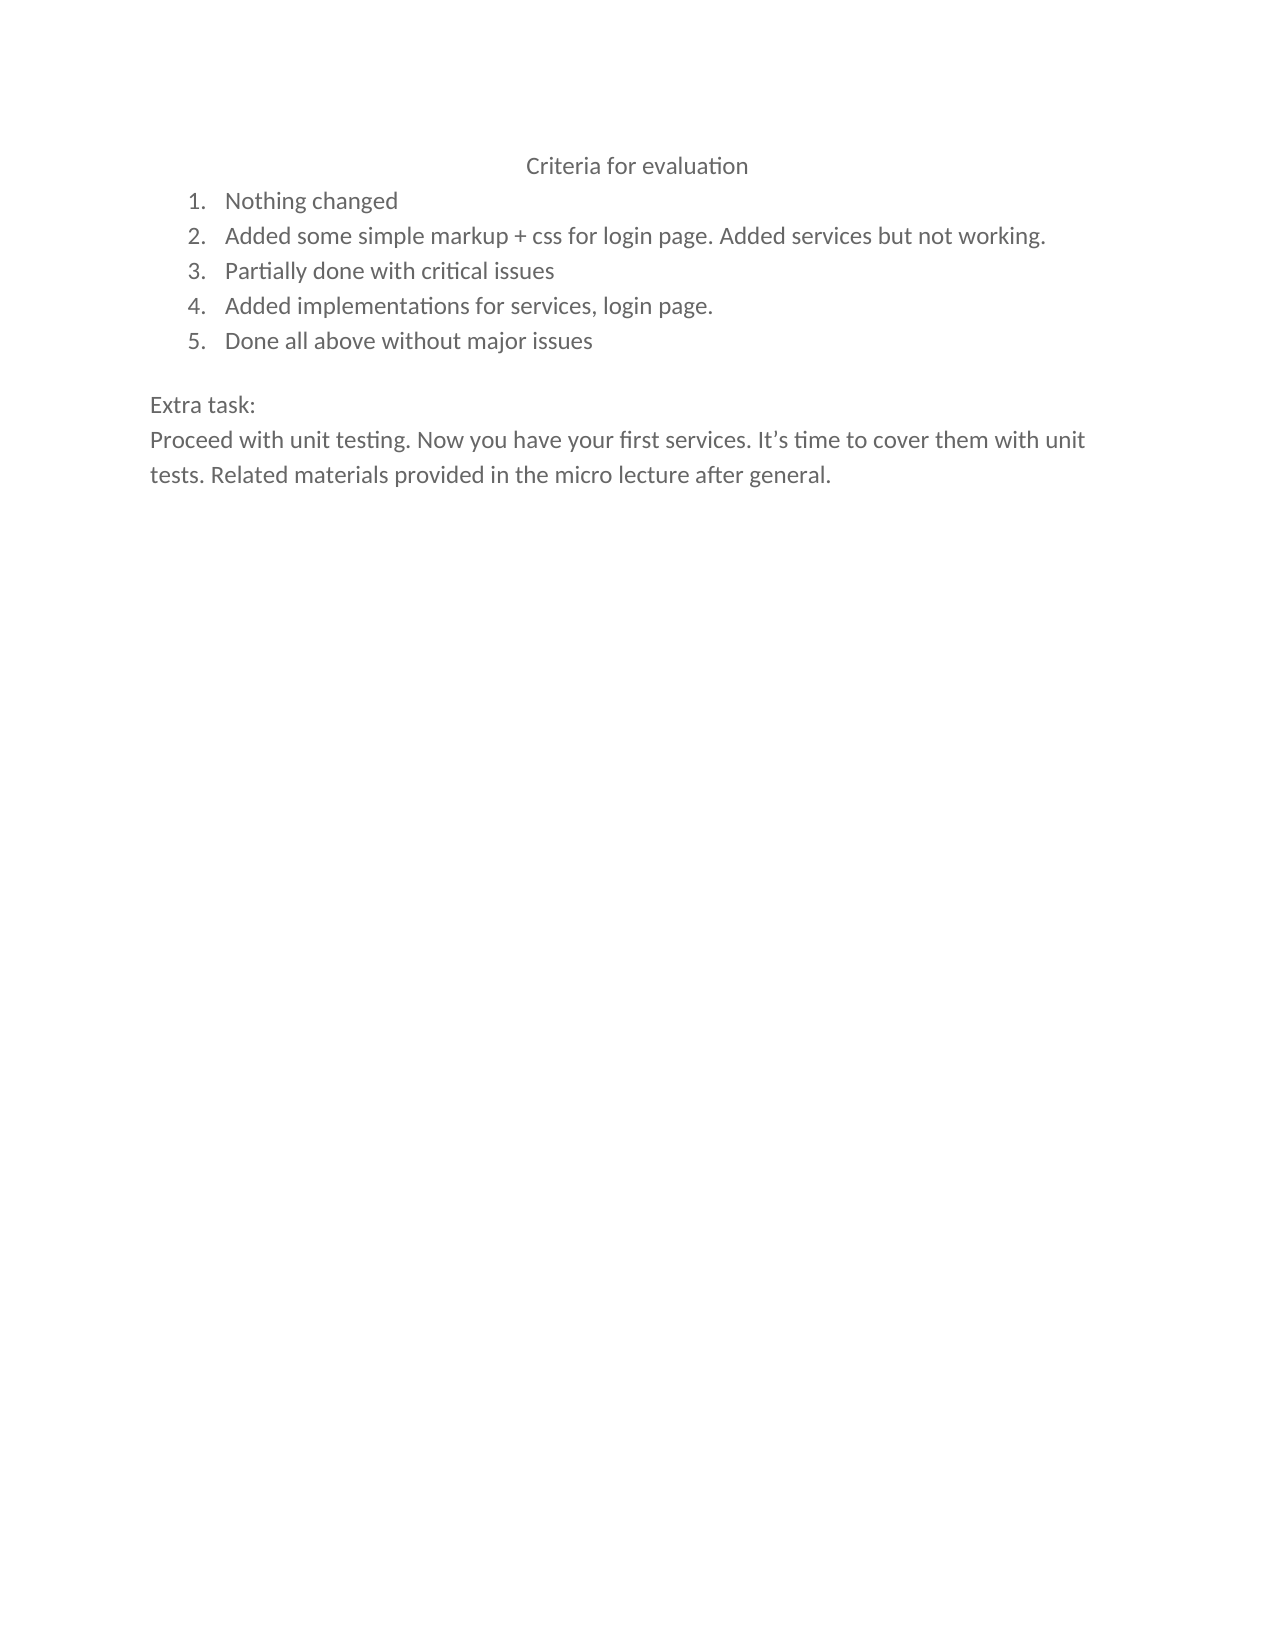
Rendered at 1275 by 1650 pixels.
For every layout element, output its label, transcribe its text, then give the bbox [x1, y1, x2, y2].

list Partially done with critical issues [187, 255, 1125, 286]
list Done all above without major issues [187, 325, 1125, 386]
text Criteria for evaluation [150, 150, 1125, 181]
list Added some simple markup + css for login page. Added services but not working. [187, 220, 1125, 251]
list Nothing changed [187, 185, 1125, 216]
text Extra task: [150, 389, 1125, 420]
text Proceed with unit testing. Now you have your first services. It’s time to cover them with unit tests. Related materials provided in the micro lecture after general. [150, 424, 1125, 490]
list Added implementations for services, login page. [187, 290, 1125, 321]
